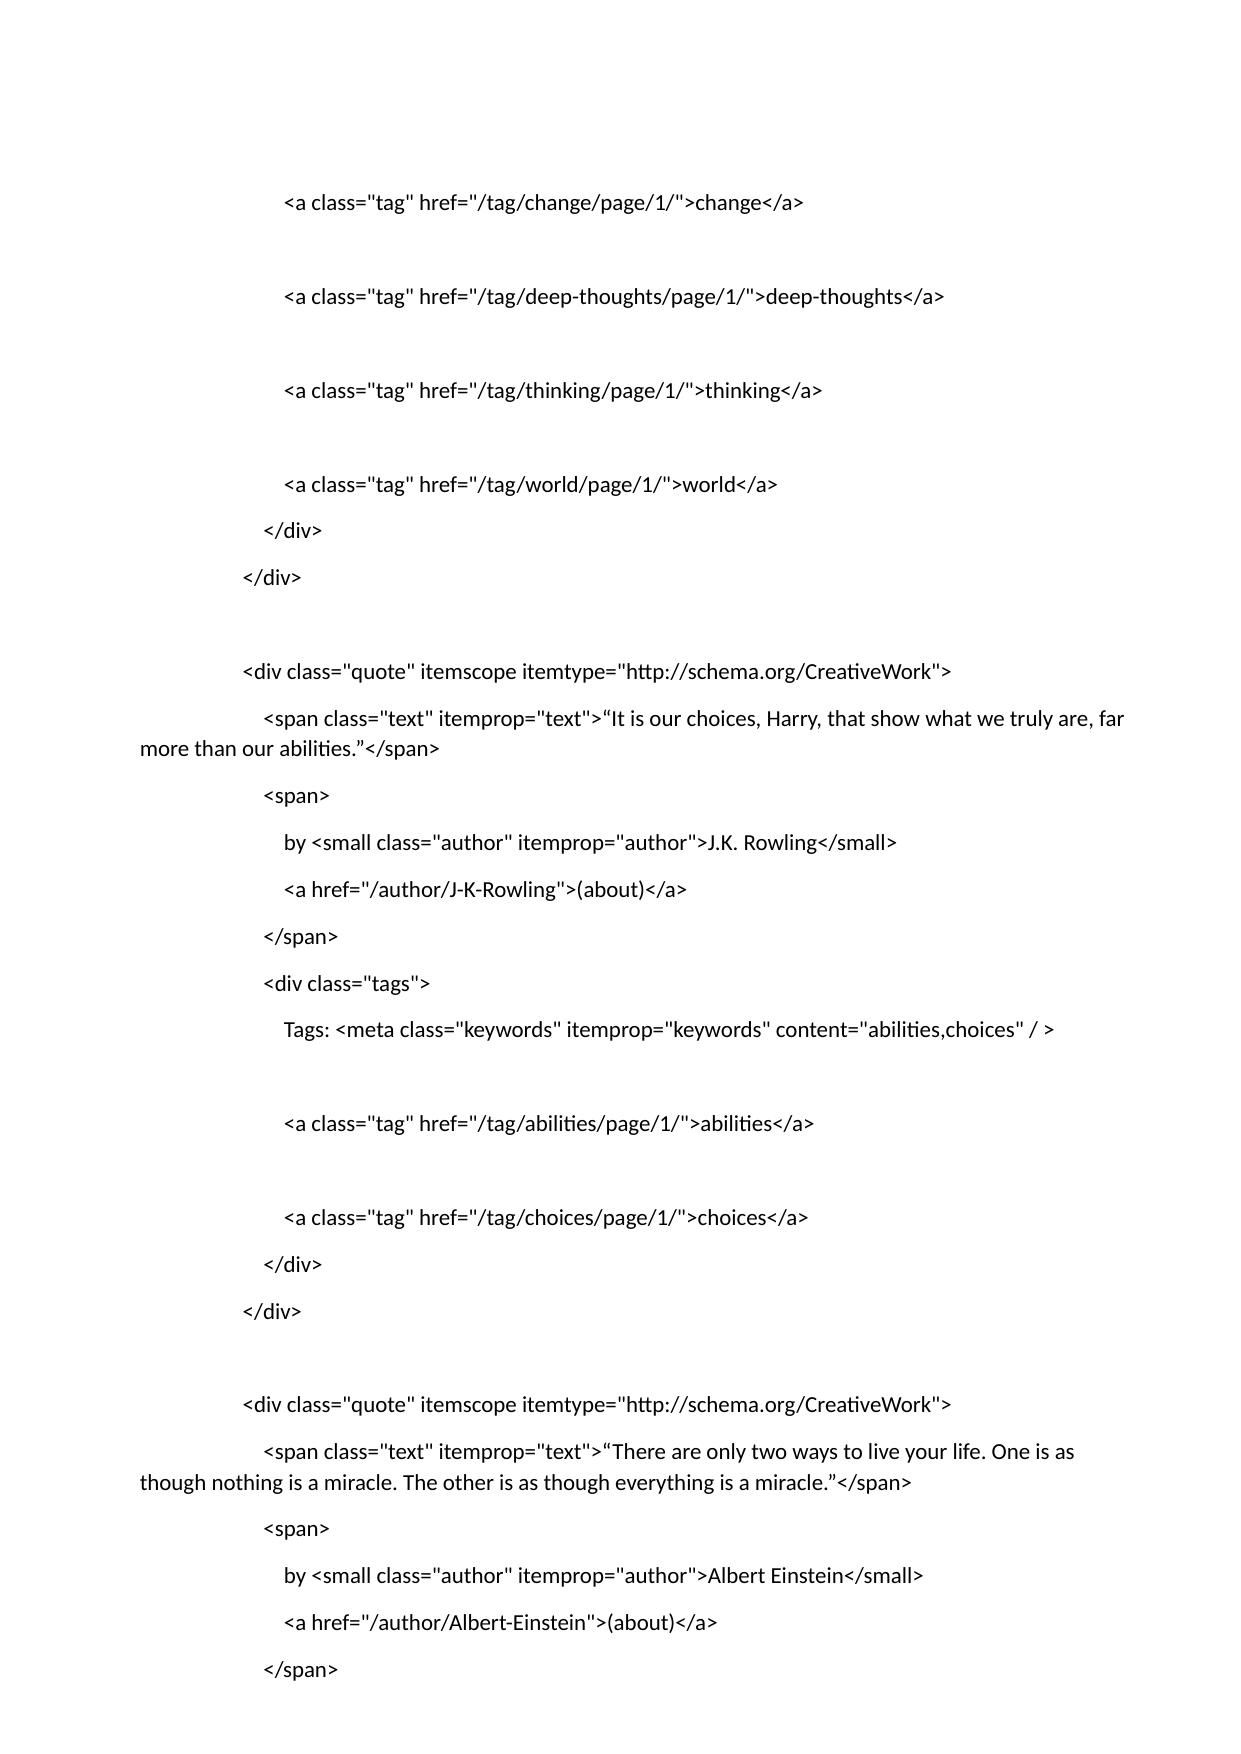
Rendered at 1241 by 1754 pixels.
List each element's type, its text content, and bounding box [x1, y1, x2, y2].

text </div> [139, 1297, 1142, 1325]
text by <small class="author" itemprop="author">J.K. Rowling</small> [139, 828, 1142, 856]
text </div> [139, 1250, 1142, 1278]
text <a class="tag" href="/tag/change/page/1/">change</a> [139, 188, 1142, 217]
text <a href="/author/Albert-Einstein">(about)</a> [139, 1608, 1142, 1636]
text <a href="/author/J-K-Rowling">(about)</a> [139, 875, 1142, 903]
text </span> [139, 1655, 1142, 1683]
text <a class="tag" href="/tag/world/page/1/">world</a> [139, 470, 1142, 498]
text <a class="tag" href="/tag/thinking/page/1/">thinking</a> [139, 376, 1142, 404]
text <span class="text" itemprop="text">“It is our choices, Harry, that show what we truly are, far more than our abilities.”</span> [139, 704, 1142, 762]
text <a class="tag" href="/tag/deep-thoughts/page/1/">deep-thoughts</a> [139, 282, 1142, 310]
text </div> [139, 517, 1142, 545]
text <a class="tag" href="/tag/abilities/page/1/">abilities</a> [139, 1109, 1142, 1137]
text <span class="text" itemprop="text">“There are only two ways to live your life. One is as though nothing is a miracle. The other is as though everything is a miracle.”</span> [139, 1437, 1142, 1496]
text <div class="tags"> [139, 969, 1142, 997]
text <div class="quote" itemscope itemtype="http://schema.org/CreativeWork"> [139, 1391, 1142, 1419]
text </span> [139, 922, 1142, 950]
text Tags: <meta class="keywords" itemprop="keywords" content="abilities,choices" / > [139, 1016, 1142, 1044]
text <span> [139, 1514, 1142, 1543]
text by <small class="author" itemprop="author">Albert Einstein</small> [139, 1561, 1142, 1589]
text <div class="quote" itemscope itemtype="http://schema.org/CreativeWork"> [139, 657, 1142, 685]
text <a class="tag" href="/tag/choices/page/1/">choices</a> [139, 1203, 1142, 1231]
text </div> [139, 563, 1142, 592]
text <span> [139, 781, 1142, 809]
